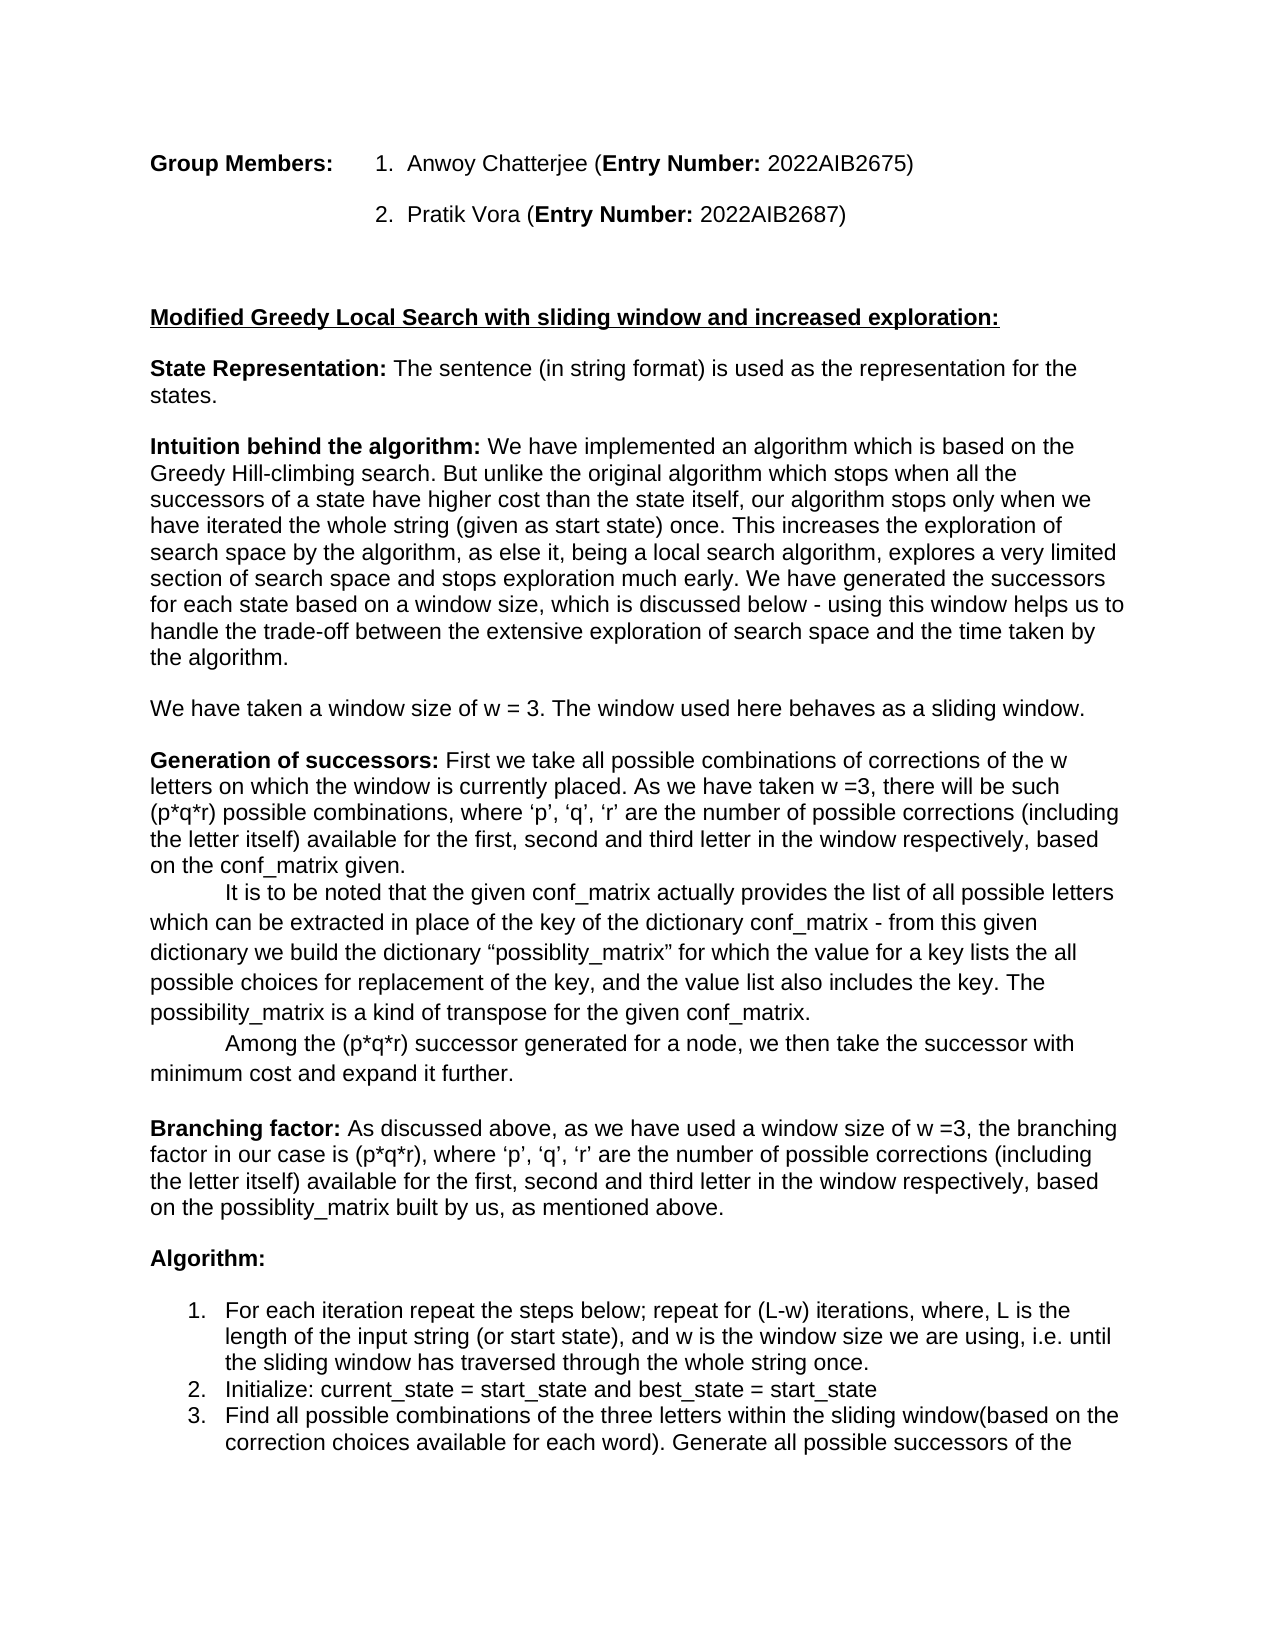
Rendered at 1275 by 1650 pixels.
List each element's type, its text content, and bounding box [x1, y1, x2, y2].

text 2. Pratik Vora (Entry Number: 2022AIB2687) [300, 201, 1125, 228]
text Algorithm: [150, 1245, 1125, 1272]
text Intuition behind the algorithm: We have implemented an algorithm which is based on the Greedy Hill-climbing search. But unlike the original algorithm which stops when all the successors of a state have higher cost than the state itself, our algorithm stops only when we have iterated the whole string (given as start state) once. This increases the exploration of search space by the algorithm, as else it, being a local search algorithm, explores a very limited section of search space and stops exploration much early. We have generated the successors for each state based on a window size, which is discussed below - using this window helps us to handle the trade-off between the extensive exploration of search space and the time taken by the algorithm. [150, 433, 1125, 670]
text Modified Greedy Local Search with sliding window and increased exploration: [150, 304, 1125, 330]
text Generation of successors: First we take all possible combinations of corrections of the w letters on which the window is currently placed. As we have taken w =3, there will be such (p*q*r) possible combinations, where ‘p’, ‘q’, ‘r’ are the number of possible corrections (including the letter itself) available for the first, second and third letter in the window respectively, based on the conf_matrix given. [150, 747, 1125, 878]
text Branching factor: As discussed above, as we have used a window size of w =3, the branching factor in our case is (p*q*r), where ‘p’, ‘q’, ‘r’ are the number of possible corrections (including the letter itself) available for the first, second and third letter in the window respectively, based on the possiblity_matrix built by us, as mentioned above. [150, 1115, 1125, 1220]
text Among the (p*q*r) successor generated for a node, we then take the successor with minimum cost and expand it further. [150, 1029, 1125, 1086]
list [187, 1402, 1125, 1455]
list For each iteration repeat the steps below; repeat for (L-w) iterations, where, L is the length of the input string (or start state), and w is the window size we are using, i.e. until the sliding window has traversed through the whole string once. [187, 1297, 1125, 1376]
list Initialize: current_state = start_state and best_state = start_state [187, 1376, 1125, 1402]
text We have taken a window size of w = 3. The window used here behaves as a sliding window. [150, 695, 1125, 722]
text State Representation: The sentence (in string format) is used as the representation for the states. [150, 355, 1125, 408]
text Group Members: 1. Anwoy Chatterjee (Entry Number: 2022AIB2675) [150, 150, 1125, 176]
text It is to be noted that the given conf_matrix actually provides the list of all possible letters which can be extracted in place of the key of the dictionary conf_matrix - from this given dictionary we build the dictionary “possiblity_matrix” for which the value for a key lists the all possible choices for replacement of the key, and the value list also includes the key. The possibility_matrix is a kind of transpose for the given conf_matrix. [150, 878, 1125, 1026]
